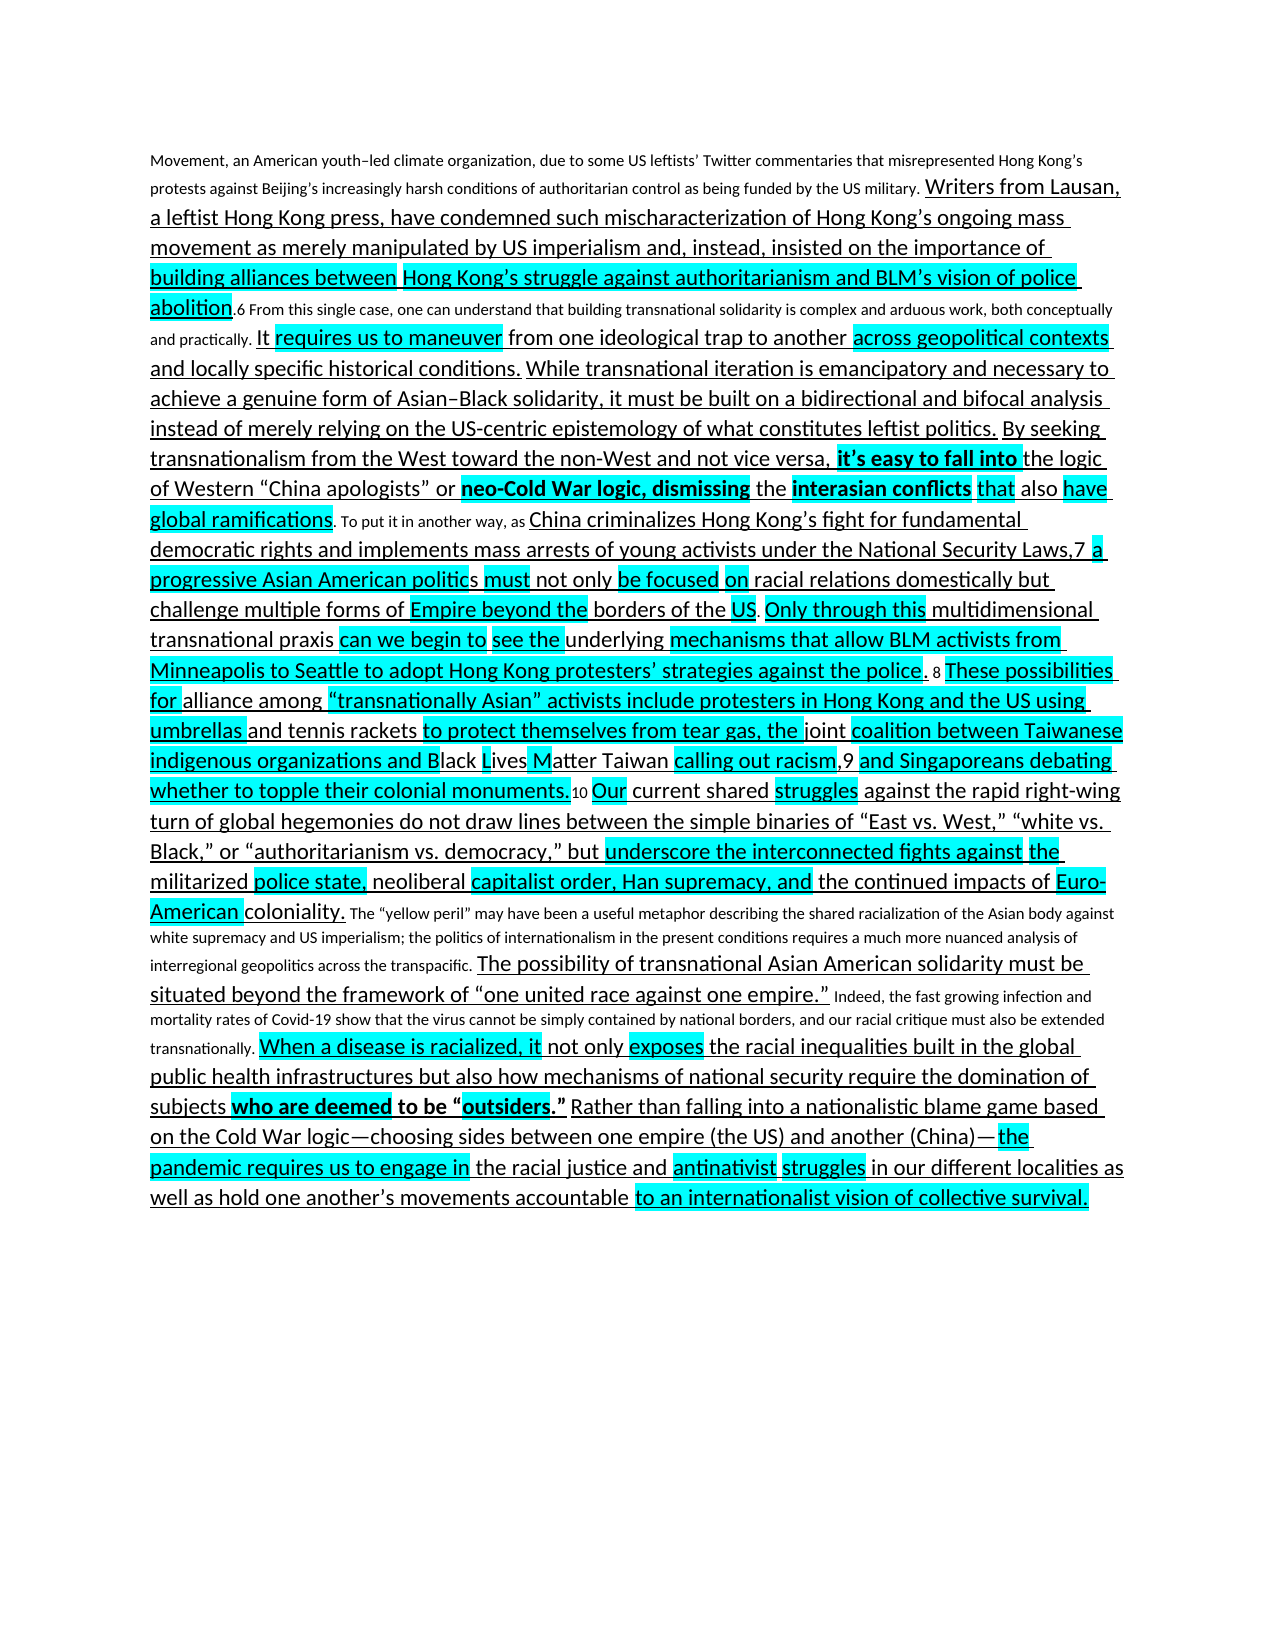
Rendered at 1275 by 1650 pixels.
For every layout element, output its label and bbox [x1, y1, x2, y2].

text [150, 150, 1125, 1211]
